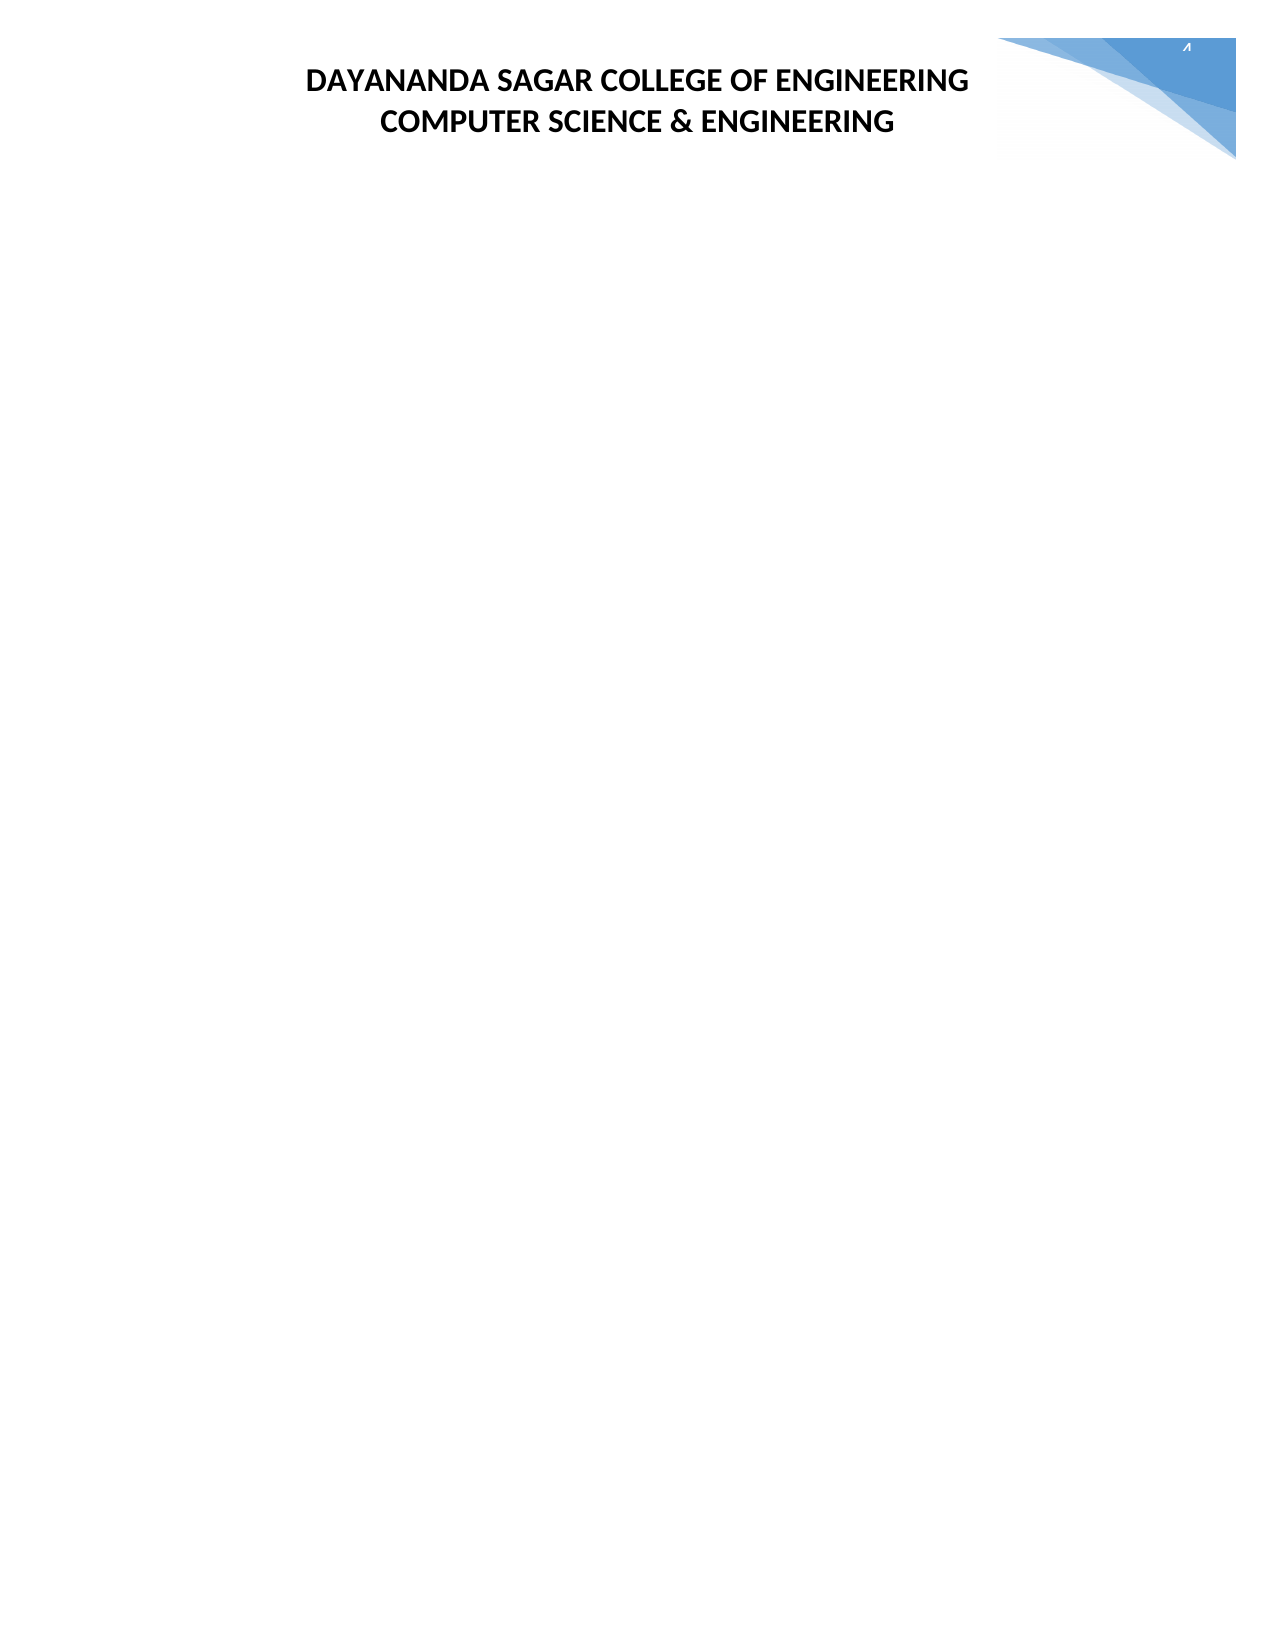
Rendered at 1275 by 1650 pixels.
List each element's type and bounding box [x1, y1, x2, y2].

picture [997, 38, 1236, 160]
